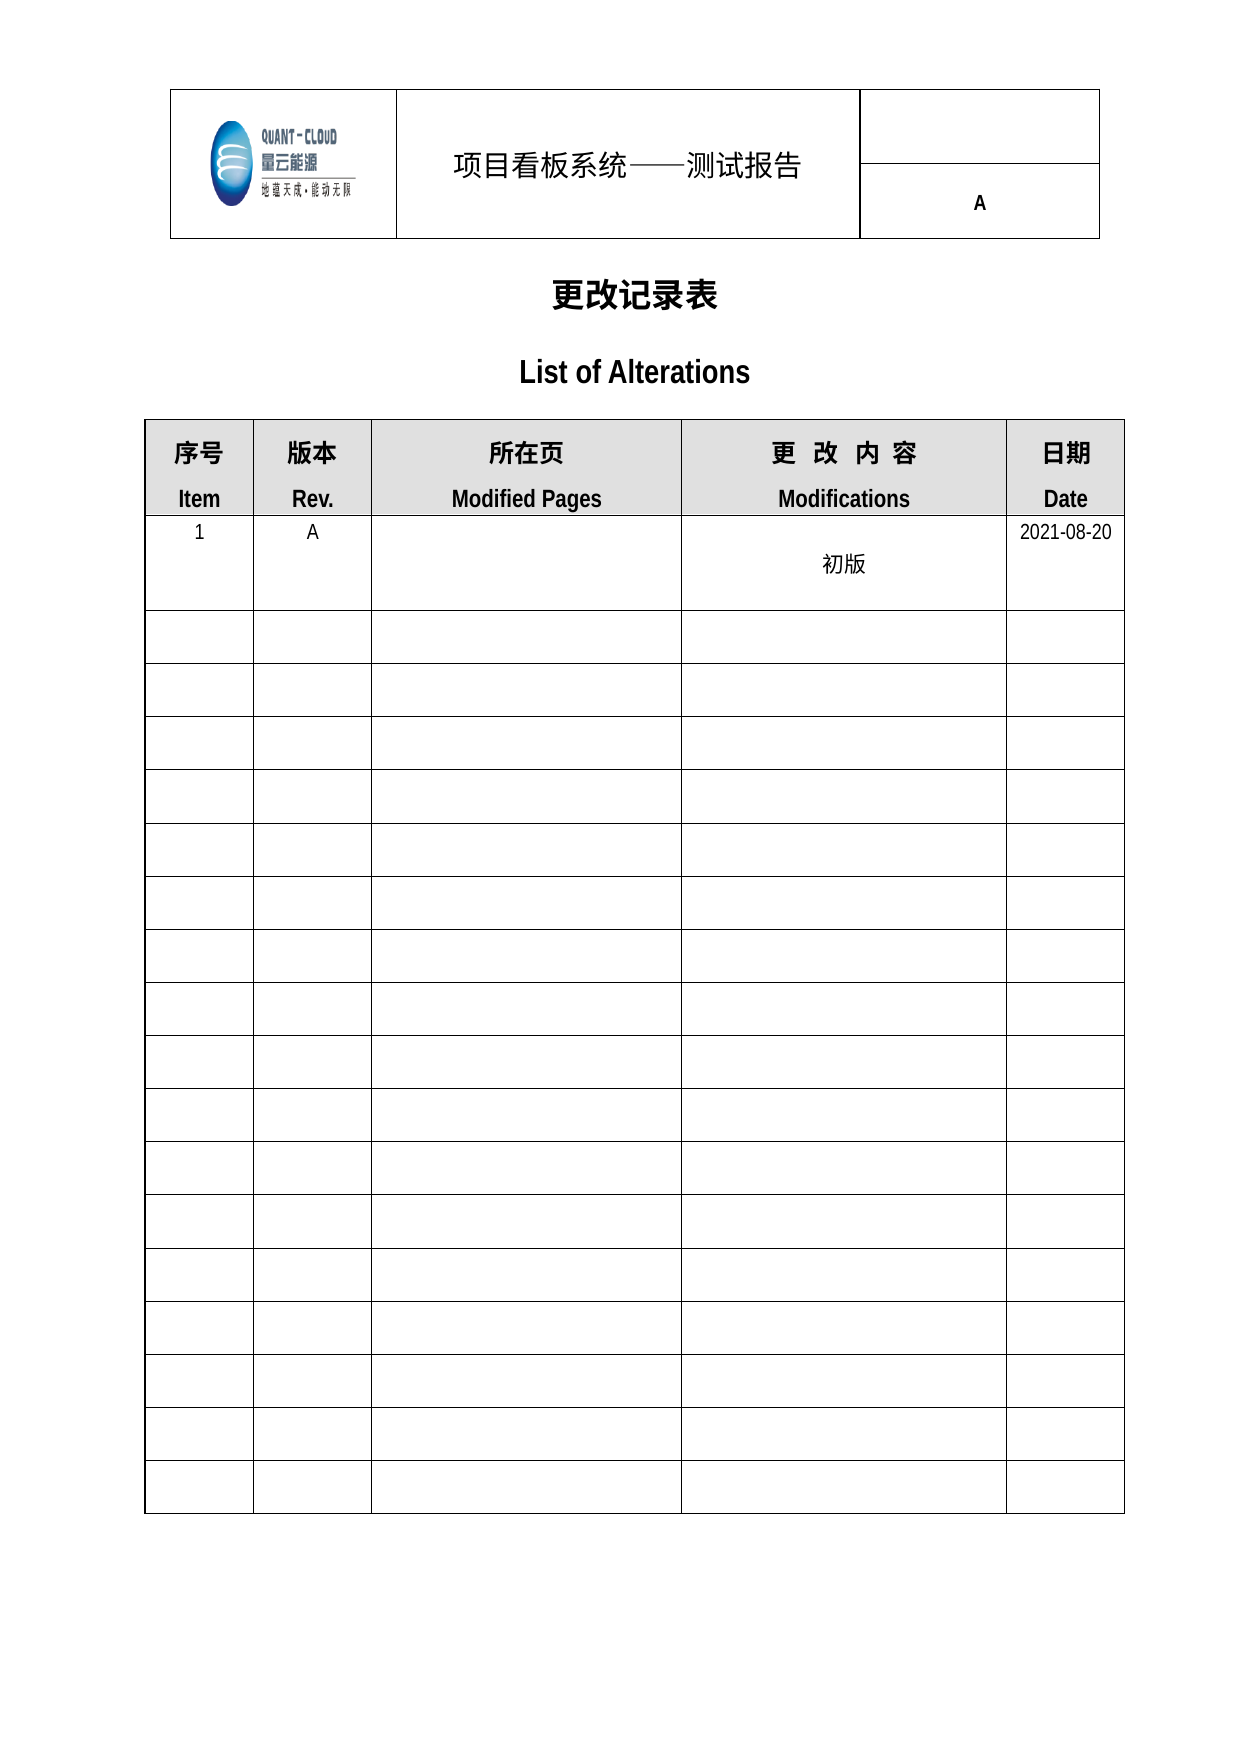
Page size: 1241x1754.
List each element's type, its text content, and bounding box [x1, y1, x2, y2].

table_cell [254, 1408, 371, 1460]
table_header 序号 Item [146, 420, 253, 514]
table_cell [146, 824, 253, 876]
table_cell [372, 611, 681, 663]
text List of Alterations [148, 341, 1122, 403]
table_cell [372, 824, 681, 876]
table_cell [1007, 664, 1124, 716]
table_cell 2021-08-20 [1007, 516, 1124, 610]
table_cell [254, 983, 371, 1035]
table_cell [682, 664, 1006, 716]
table_cell [254, 717, 371, 769]
table_header 所在页 Modified Pages [372, 420, 681, 514]
table_cell [682, 1195, 1006, 1247]
table_cell [682, 877, 1006, 929]
table_cell [1007, 717, 1124, 769]
table_cell [254, 1461, 371, 1513]
table_cell [254, 1302, 371, 1354]
table_cell [682, 1142, 1006, 1194]
table_cell [1007, 1408, 1124, 1460]
table_cell [682, 983, 1006, 1035]
table_cell [682, 1089, 1006, 1141]
table_cell [1007, 824, 1124, 876]
table_cell [146, 930, 253, 982]
table_cell [1007, 1089, 1124, 1141]
table_cell [1007, 1302, 1124, 1354]
picture [210, 121, 356, 206]
table_cell [372, 1089, 681, 1141]
table_cell [1007, 1142, 1124, 1194]
table_cell [146, 1355, 253, 1407]
table_cell [682, 1355, 1006, 1407]
table_cell [682, 1036, 1006, 1088]
table_cell [146, 1142, 253, 1194]
table_cell [1007, 611, 1124, 663]
table_cell 初版 [682, 516, 1006, 610]
table_header 版本 Rev. [254, 420, 371, 514]
table_cell [372, 930, 681, 982]
table_cell [146, 770, 253, 822]
table_cell [372, 770, 681, 822]
table_cell [372, 1142, 681, 1194]
table_cell [254, 611, 371, 663]
table_cell [372, 1195, 681, 1247]
table_cell [1007, 983, 1124, 1035]
table_cell [1007, 770, 1124, 822]
table_cell [254, 1142, 371, 1194]
table_cell [1007, 1461, 1124, 1513]
table_cell [372, 664, 681, 716]
text 更改记录表 [148, 262, 1122, 325]
table_cell [1007, 930, 1124, 982]
table_cell [372, 1355, 681, 1407]
table_cell [682, 1249, 1006, 1301]
table_cell [146, 611, 253, 663]
table_cell [254, 1195, 371, 1247]
table_cell [372, 1408, 681, 1460]
table_cell [1007, 1249, 1124, 1301]
table_cell [372, 983, 681, 1035]
table_cell [682, 1302, 1006, 1354]
table_cell [146, 983, 253, 1035]
table_cell [146, 1089, 253, 1141]
table_cell 1 [146, 516, 253, 610]
table_cell [254, 1355, 371, 1407]
table_cell [372, 1302, 681, 1354]
table_cell [146, 1249, 253, 1301]
table_cell [254, 877, 371, 929]
table_cell [372, 877, 681, 929]
table_cell [682, 1461, 1006, 1513]
table_cell [1007, 877, 1124, 929]
table_cell [372, 1249, 681, 1301]
table_cell [372, 516, 681, 610]
table_cell [254, 664, 371, 716]
table_cell [682, 930, 1006, 982]
table_header 更 改 内 容 Modifications [682, 420, 1006, 514]
table_cell [146, 1461, 253, 1513]
table_cell [146, 1408, 253, 1460]
table_cell A [254, 516, 371, 610]
table_cell [372, 1461, 681, 1513]
table_cell [254, 1089, 371, 1141]
table_cell [146, 877, 253, 929]
table_cell [1007, 1355, 1124, 1407]
table_cell [682, 770, 1006, 822]
table_cell [1007, 1195, 1124, 1247]
table_cell [254, 1249, 371, 1301]
table_cell [372, 717, 681, 769]
table_cell [682, 824, 1006, 876]
table_cell [146, 717, 253, 769]
table_cell [1007, 1036, 1124, 1088]
table_cell [146, 1302, 253, 1354]
table_header 日期 Date [1007, 420, 1124, 514]
table_cell [682, 717, 1006, 769]
table_cell [146, 664, 253, 716]
table_cell [254, 824, 371, 876]
table_cell [682, 611, 1006, 663]
table_cell [254, 1036, 371, 1088]
table_cell [146, 1036, 253, 1088]
table_cell [254, 930, 371, 982]
table_cell [146, 1195, 253, 1247]
table_cell [372, 1036, 681, 1088]
table_cell [682, 1408, 1006, 1460]
table_cell [254, 770, 371, 822]
